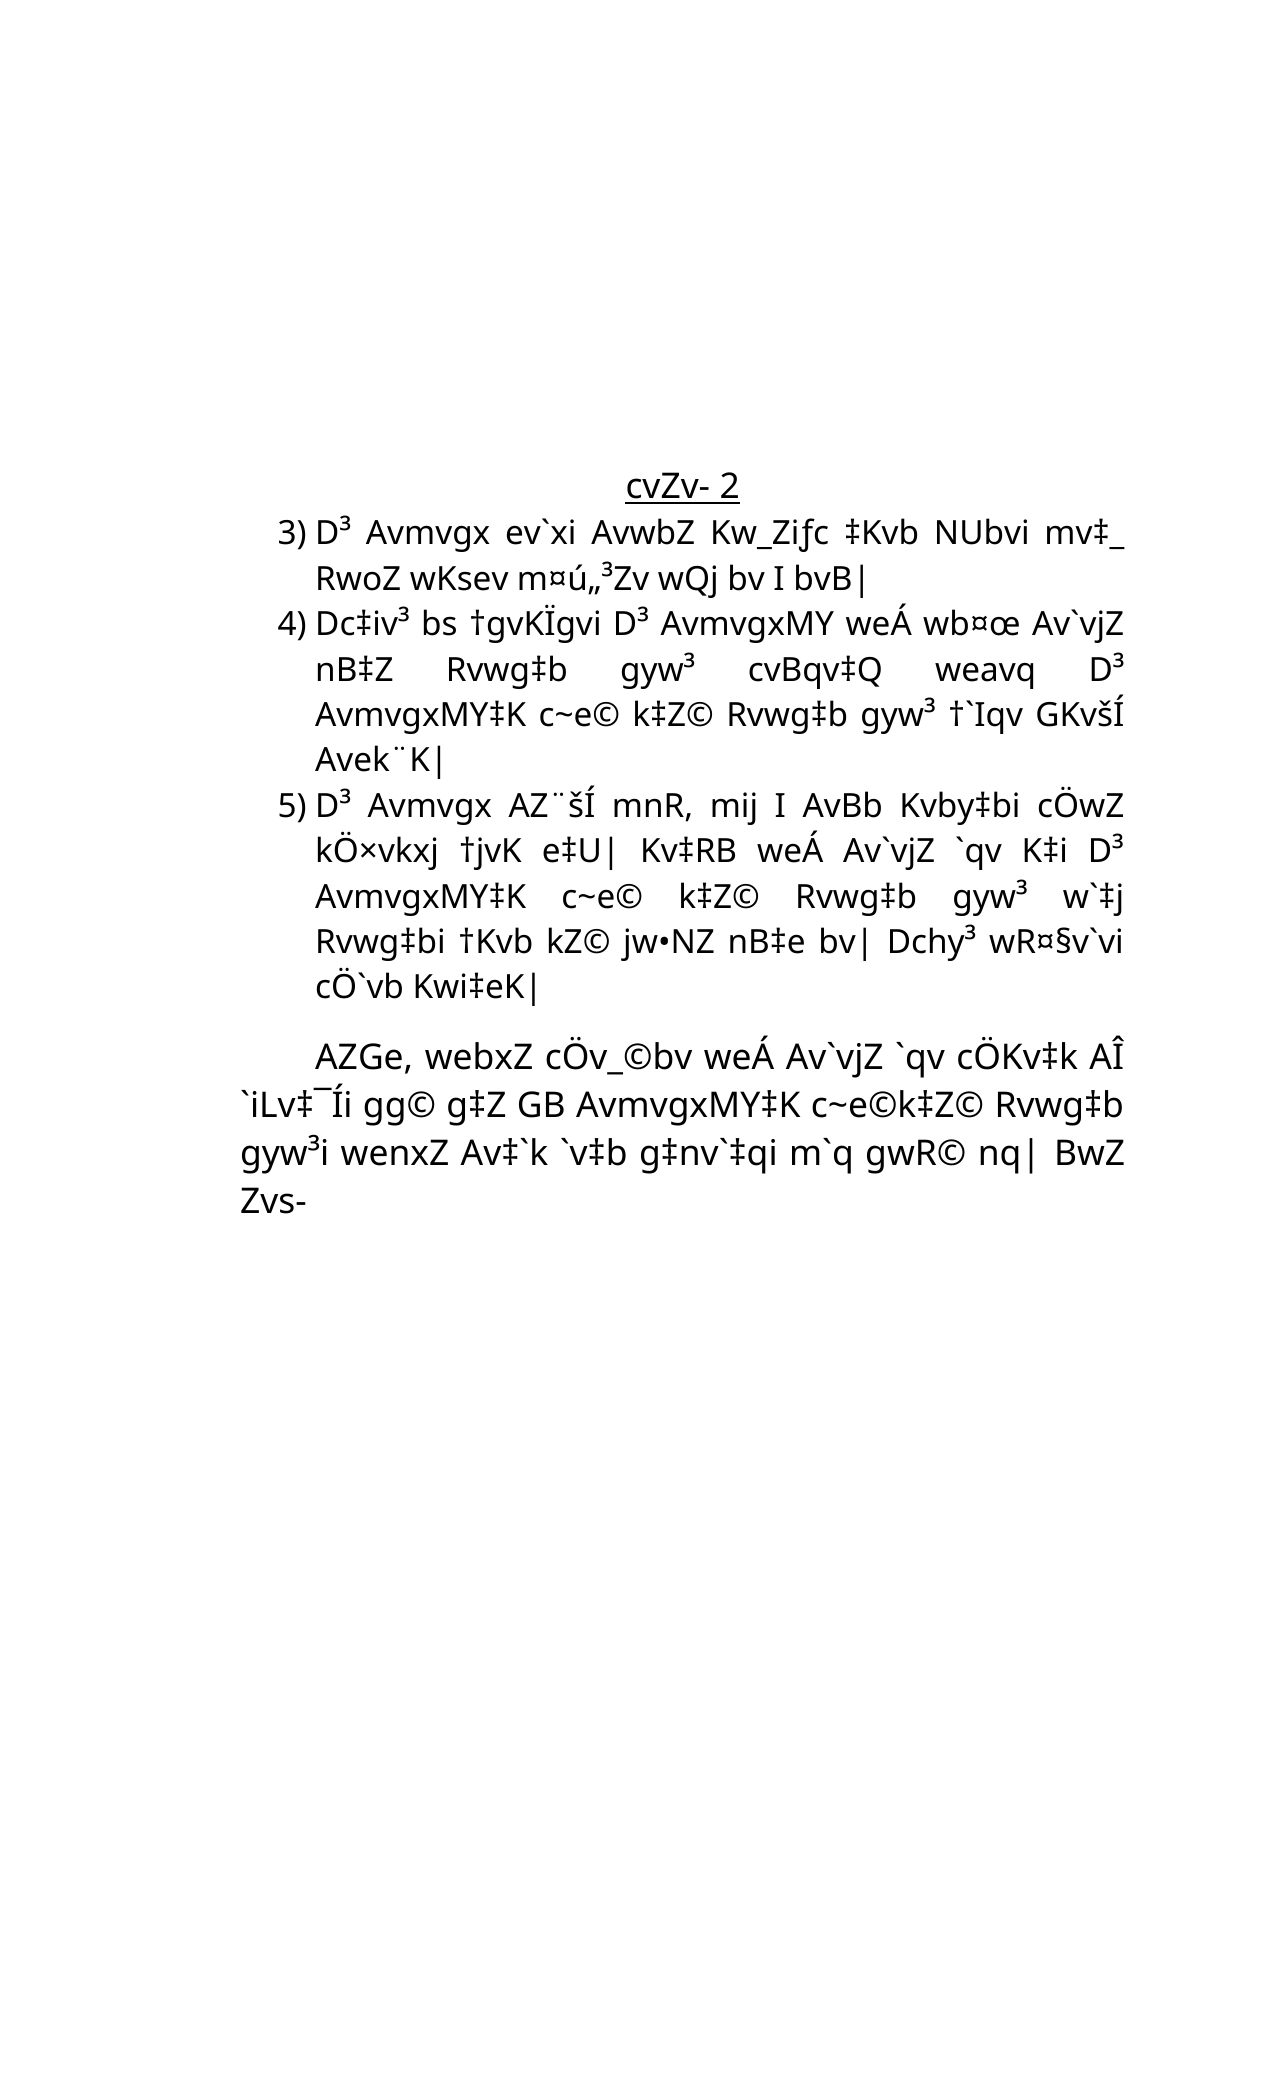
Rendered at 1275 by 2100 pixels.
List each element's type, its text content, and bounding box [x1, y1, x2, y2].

list Dc‡iv³ bs †gvKÏgvi D³ AvmvgxMY weÁ wb¤œ Av`vjZ nB‡Z Rvwg‡b gyw³ cvBqv‡Q weavq D³ AvmvgxMY‡K c~e© k‡Z© Rvwg‡b gyw³ †`Iqv GKvšÍ Avek¨K| [277, 600, 1125, 782]
text AZGe, webxZ cÖv_©bv weÁ Av`vjZ `qv cÖKv‡k AÎ `iLv‡¯Íi gg© g‡Z GB AvmvgxMY‡K c~e©k‡Z© Rvwg‡b gyw³i wenxZ Av‡`k `v‡b g‡nv`‡qi m`q gwR© nq| BwZ Zvs- [240, 1031, 1125, 1224]
list D³ Avmvgx AZ¨šÍ mnR, mij I AvBb Kvby‡bi cÖwZ kÖ×vkxj †jvK e‡U| Kv‡RB weÁ Av`vjZ `qv K‡i D³ AvmvgxMY‡K c~e© k‡Z© Rvwg‡b gyw³ w`‡j Rvwg‡bi †Kvb kZ© jw•NZ nB‡e bv| Dchy³ wR¤§v`vi cÖ`vb Kwi‡eK| [277, 782, 1125, 1009]
list D³ Avmvgx ev`xi AvwbZ Kw_Ziƒc ‡Kvb NUbvi mv‡_ RwoZ wKsev m¤ú„³Zv wQj bv I bvB| [277, 509, 1125, 600]
